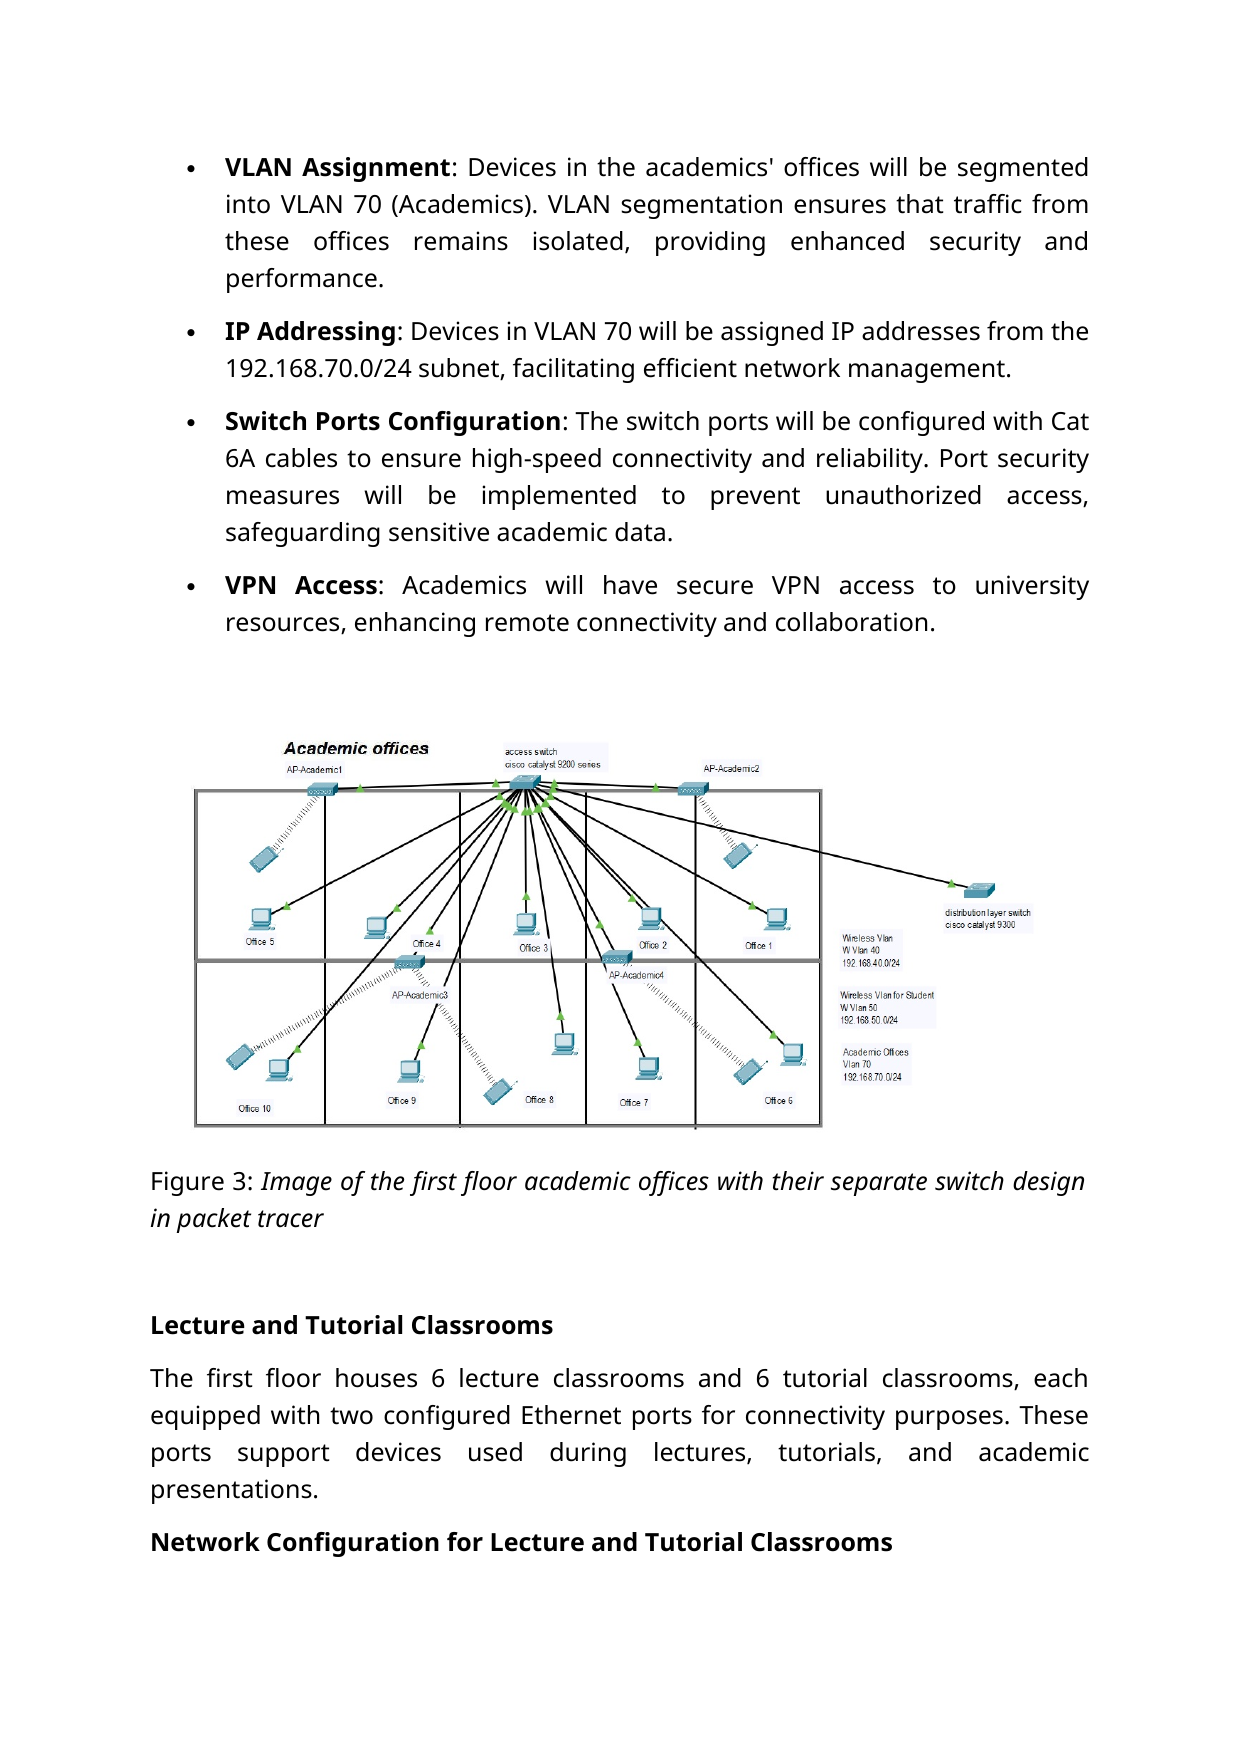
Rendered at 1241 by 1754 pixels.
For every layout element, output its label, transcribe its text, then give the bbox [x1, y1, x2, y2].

text Network Configuration for Lecture and Tutorial Classrooms [150, 1525, 1090, 1559]
text The first floor houses 6 lecture classrooms and 6 tutorial classrooms, each equipped with two configured Ethernet ports for connectivity purposes. These ports support devices used during lectures, tutorials, and academic presentations. [150, 1361, 1090, 1506]
text Lecture and Tutorial Classrooms [150, 1308, 1090, 1342]
list IP Addressing: Devices in VLAN 70 will be assigned IP addresses from the 192.168.70.0/24 subnet, facilitating efficient network management. [187, 314, 1090, 384]
list VLAN Assignment: Devices in the academics' offices will be segmented into VLAN 70 (Academics). VLAN segmentation ensures that traffic from these offices remains isolated, providing enhanced security and performance. [187, 150, 1090, 294]
text Figure 3: Image of the first floor academic offices with their separate switch design in packet tracer [150, 1162, 1090, 1235]
list Switch Ports Configuration: The switch ports will be configured with Cat 6A cables to ensure high-speed connectivity and reliability. Port security measures will be implemented to prevent unauthorized access, safeguarding sensitive academic data. [187, 404, 1090, 548]
picture [150, 711, 1091, 1162]
list VPN Access: Academics will have secure VPN access to university resources, enhancing remote connectivity and collaboration. [187, 568, 1090, 638]
